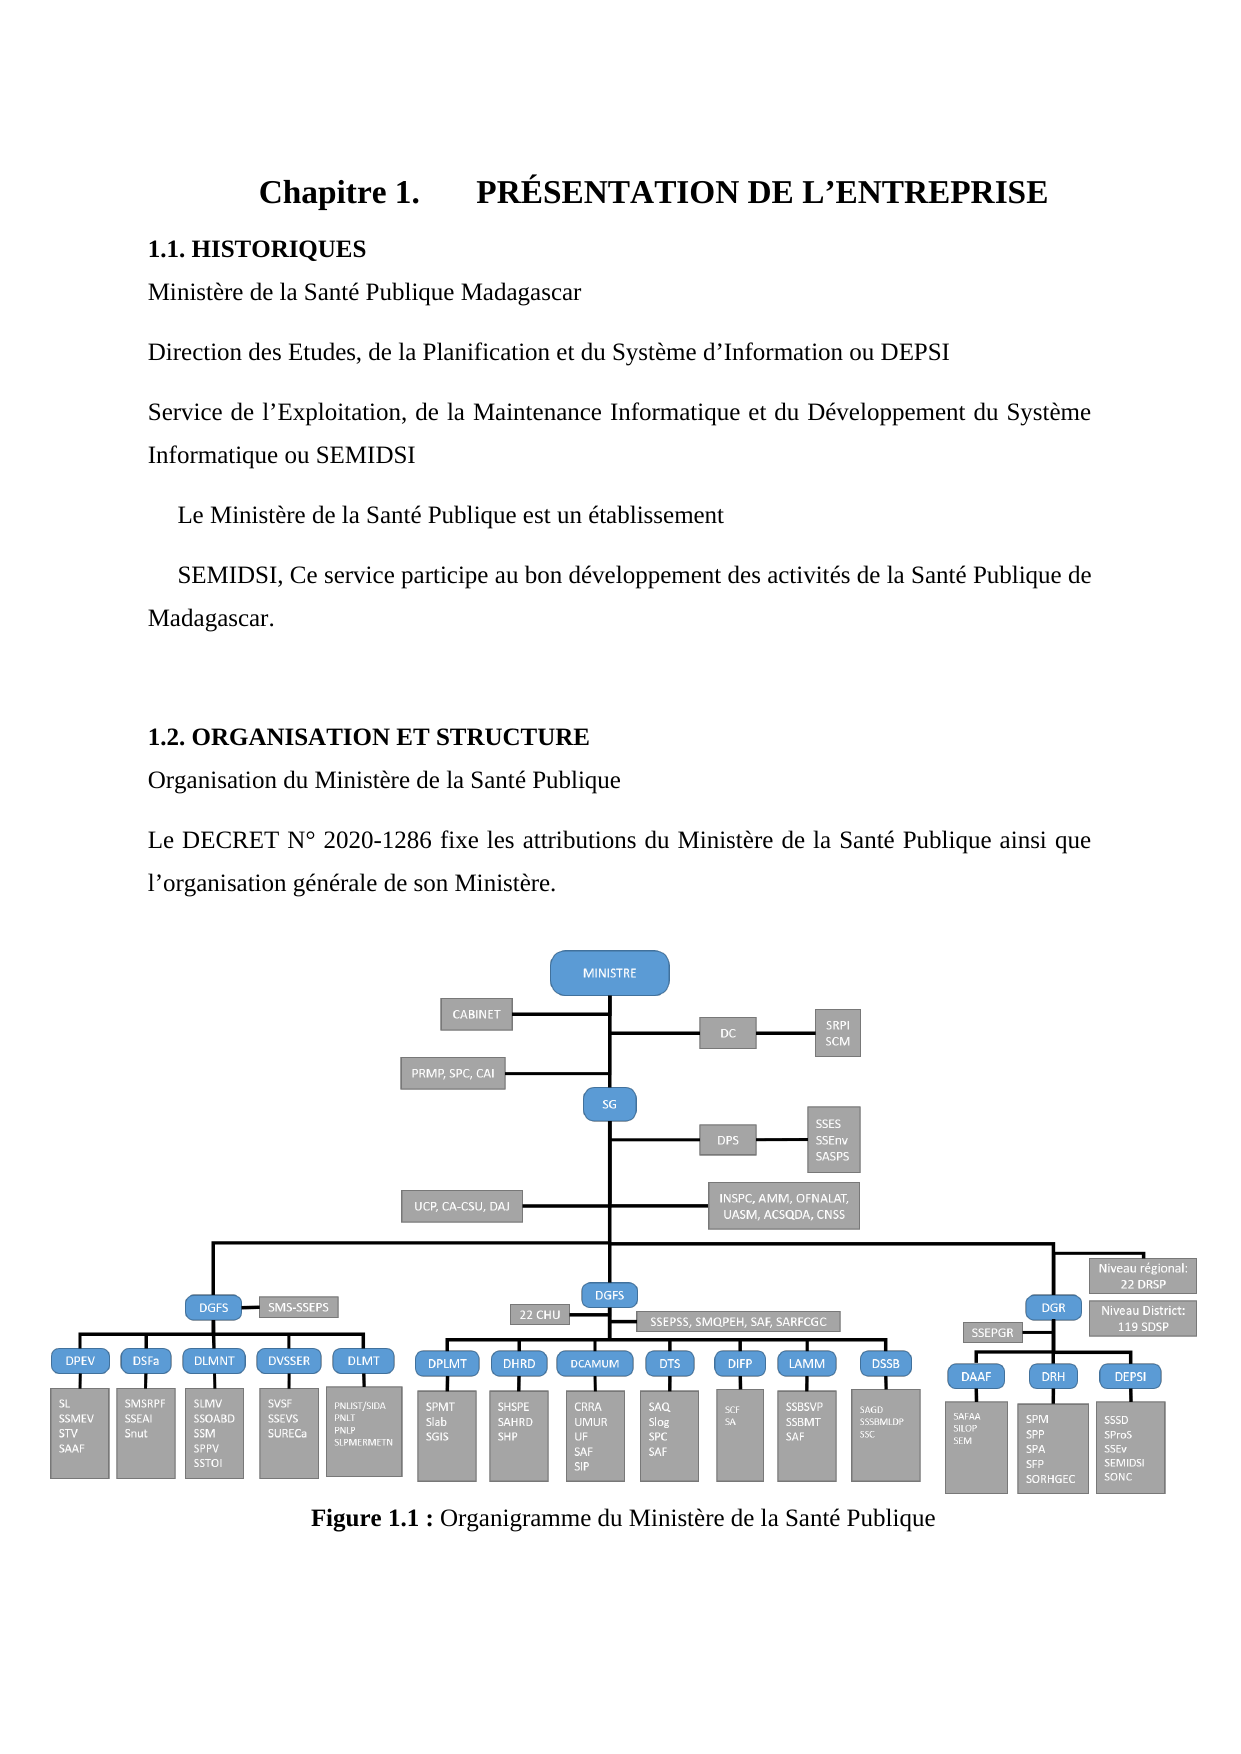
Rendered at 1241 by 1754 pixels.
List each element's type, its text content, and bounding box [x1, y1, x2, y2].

text Présentation de l’entreprise [215, 173, 1093, 211]
subtitle Historiques [148, 234, 1093, 263]
text Ministère de la Santé Publique Madagascar [148, 277, 1093, 306]
text Organisation et structure [148, 722, 1093, 751]
text Le Ministère de la Santé Publique est un établissement [148, 500, 1093, 529]
picture [50, 950, 1197, 1494]
text Le DECRET N° 2020-1286 fixe les attributions du Ministère de la Santé Publique ainsi que l’organisation générale de son Ministère. [148, 825, 1093, 897]
text Service de l’Exploitation, de la Maintenance Informatique et du Développement du Système Informatique ou SEMIDSI [148, 397, 1093, 469]
text SEMIDSI, Ce service participe au bon développement des activités de la Santé Publique de Madagascar. [148, 560, 1093, 632]
text Organisation du Ministère de la Santé Publique [148, 766, 1093, 794]
text Direction des Etudes, de la Planification et du Système d’Information ou DEPSI [148, 337, 1093, 366]
